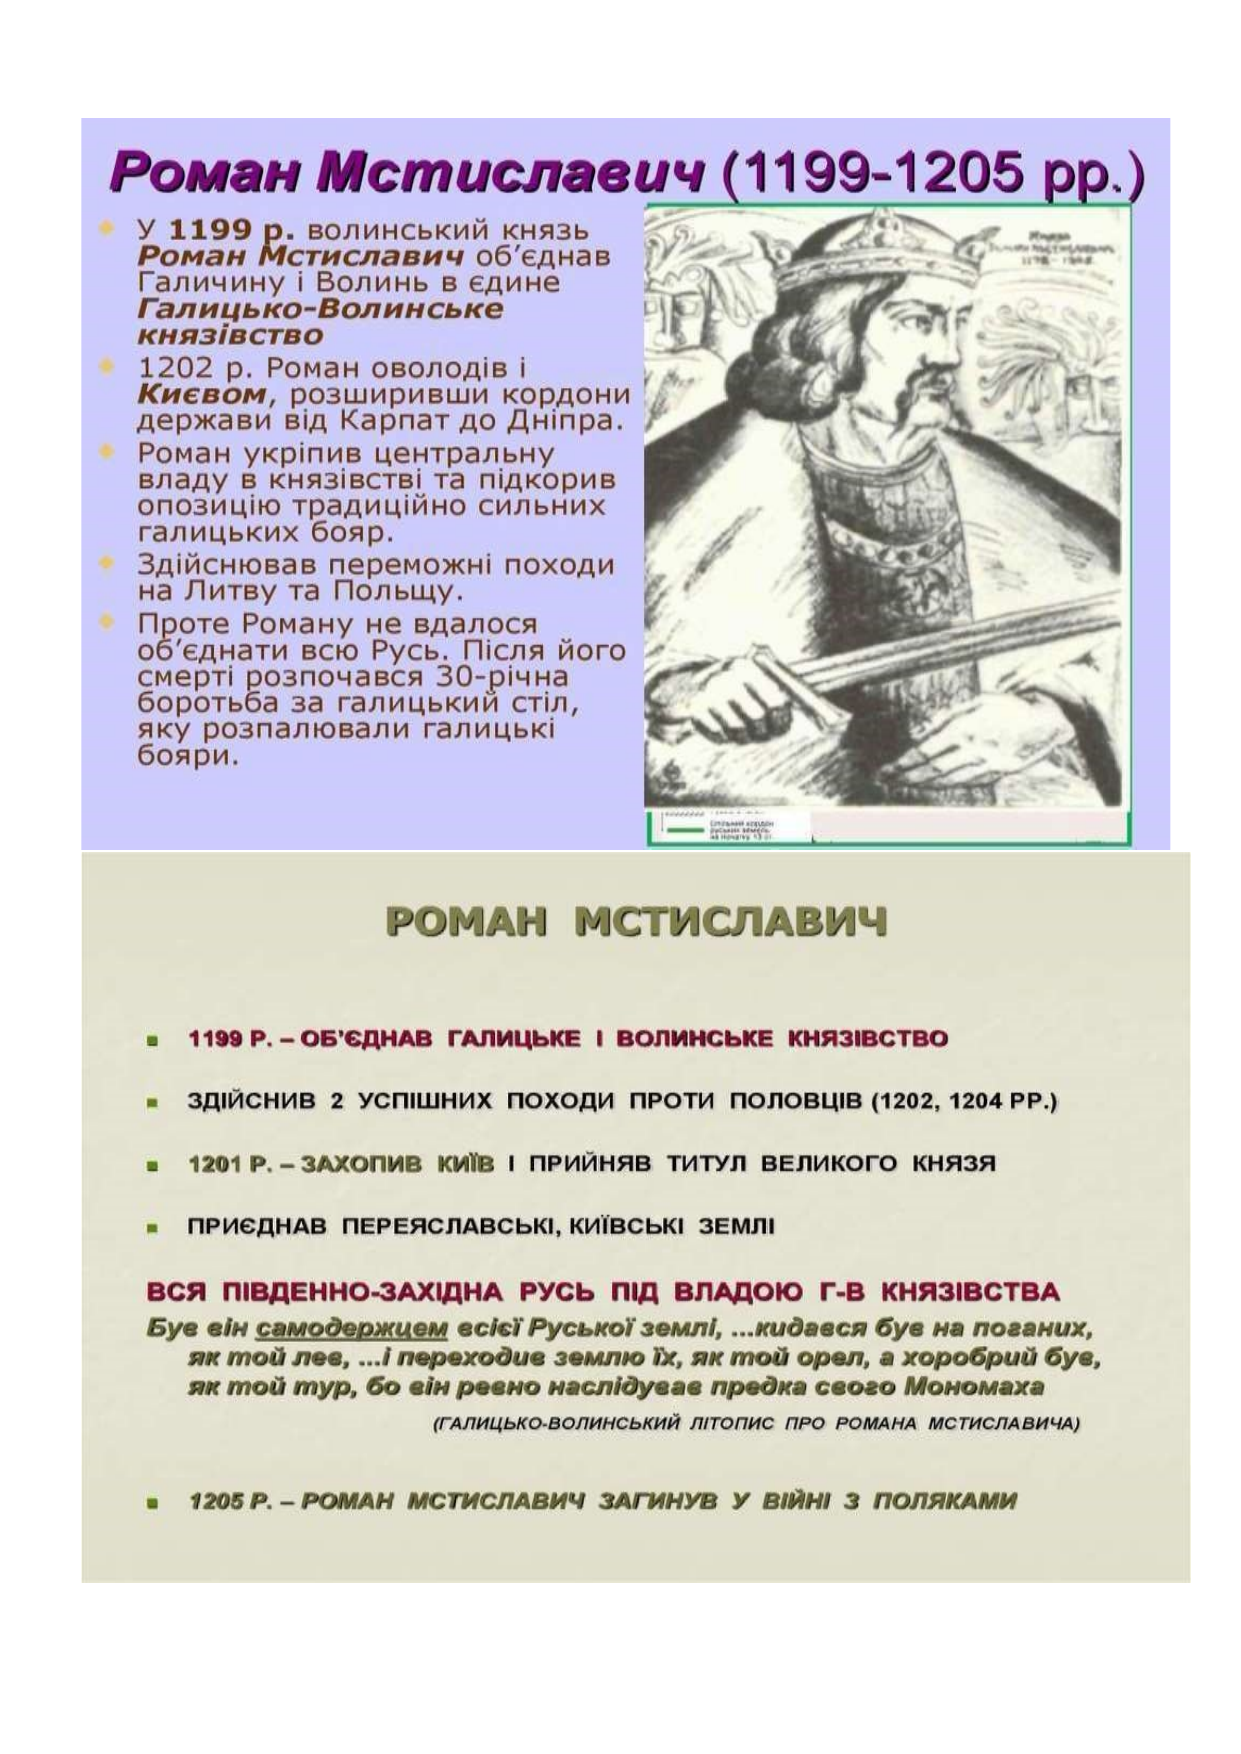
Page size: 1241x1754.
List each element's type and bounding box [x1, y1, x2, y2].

picture [81, 852, 1191, 1583]
picture [81, 118, 1171, 850]
